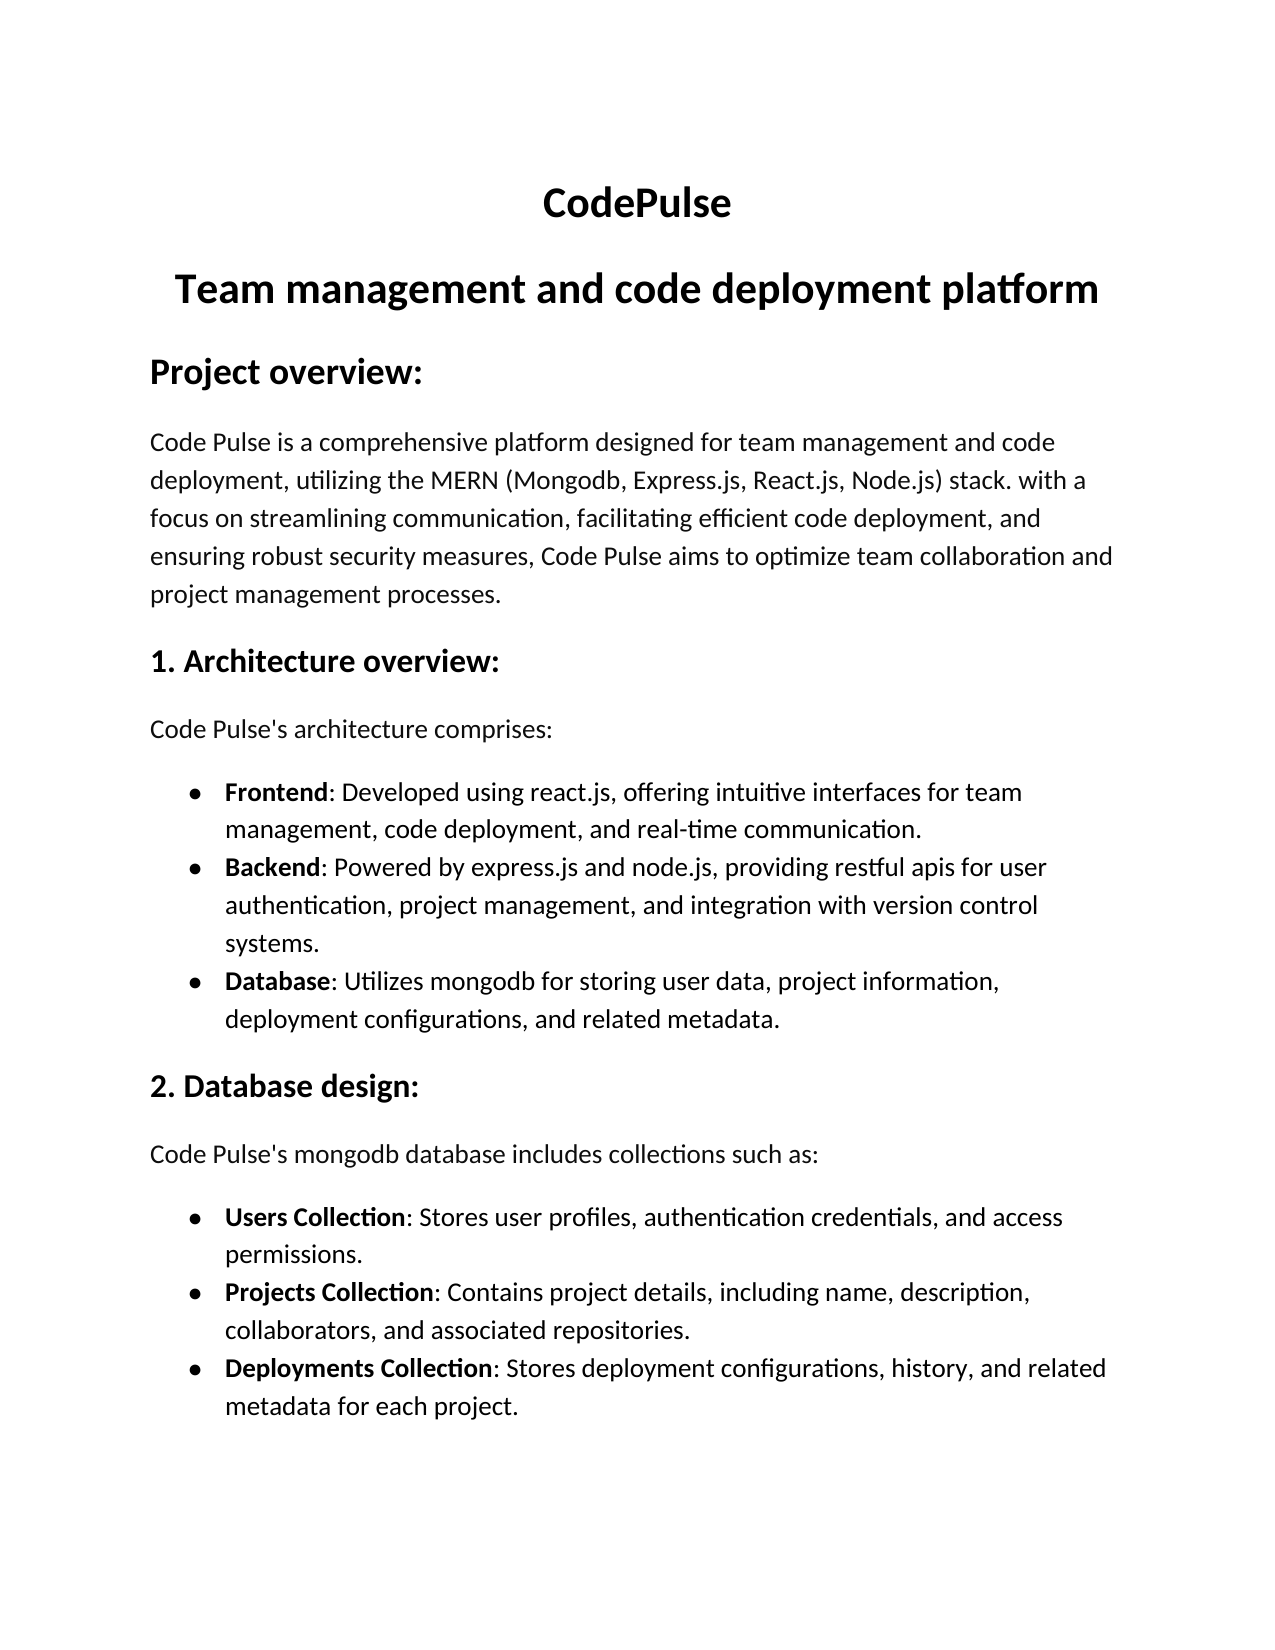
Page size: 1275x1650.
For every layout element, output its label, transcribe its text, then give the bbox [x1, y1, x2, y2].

text Project overview: [150, 348, 1125, 393]
list Deployments Collection: Stores deployment configurations, history, and related metadata for each project. [187, 1351, 1125, 1422]
text CodePulse [150, 175, 1125, 228]
list Projects Collection: Contains project details, including name, description, collaborators, and associated repositories. [187, 1276, 1125, 1347]
text Team management and code deployment platform [150, 261, 1125, 315]
list Frontend: Developed using react.js, offering intuitive interfaces for team management, code deployment, and real-time communication. [187, 775, 1125, 846]
text 1. Architecture overview: [150, 640, 1125, 681]
text Code Pulse's architecture comprises: [150, 712, 1125, 745]
text Code Pulse's mongodb database includes collections such as: [150, 1137, 1125, 1170]
list Users Collection: Stores user profiles, authentication credentials, and access permissions. [187, 1200, 1125, 1271]
text 2. Database design: [150, 1065, 1125, 1106]
list Backend: Powered by express.js and node.js, providing restful apis for user authentication, project management, and integration with version control systems. [187, 851, 1125, 959]
list Database: Utilizes mongodb for storing user data, project information, deployment configurations, and related metadata. [187, 964, 1125, 1035]
text Code Pulse is a comprehensive platform designed for team management and code deployment, utilizing the MERN (Mongodb, Express.js, React.js, Node.js) stack. with a focus on streamlining communication, facilitating efficient code deployment, and ensuring robust security measures, Code Pulse aims to optimize team collaboration and project management processes. [150, 425, 1125, 610]
